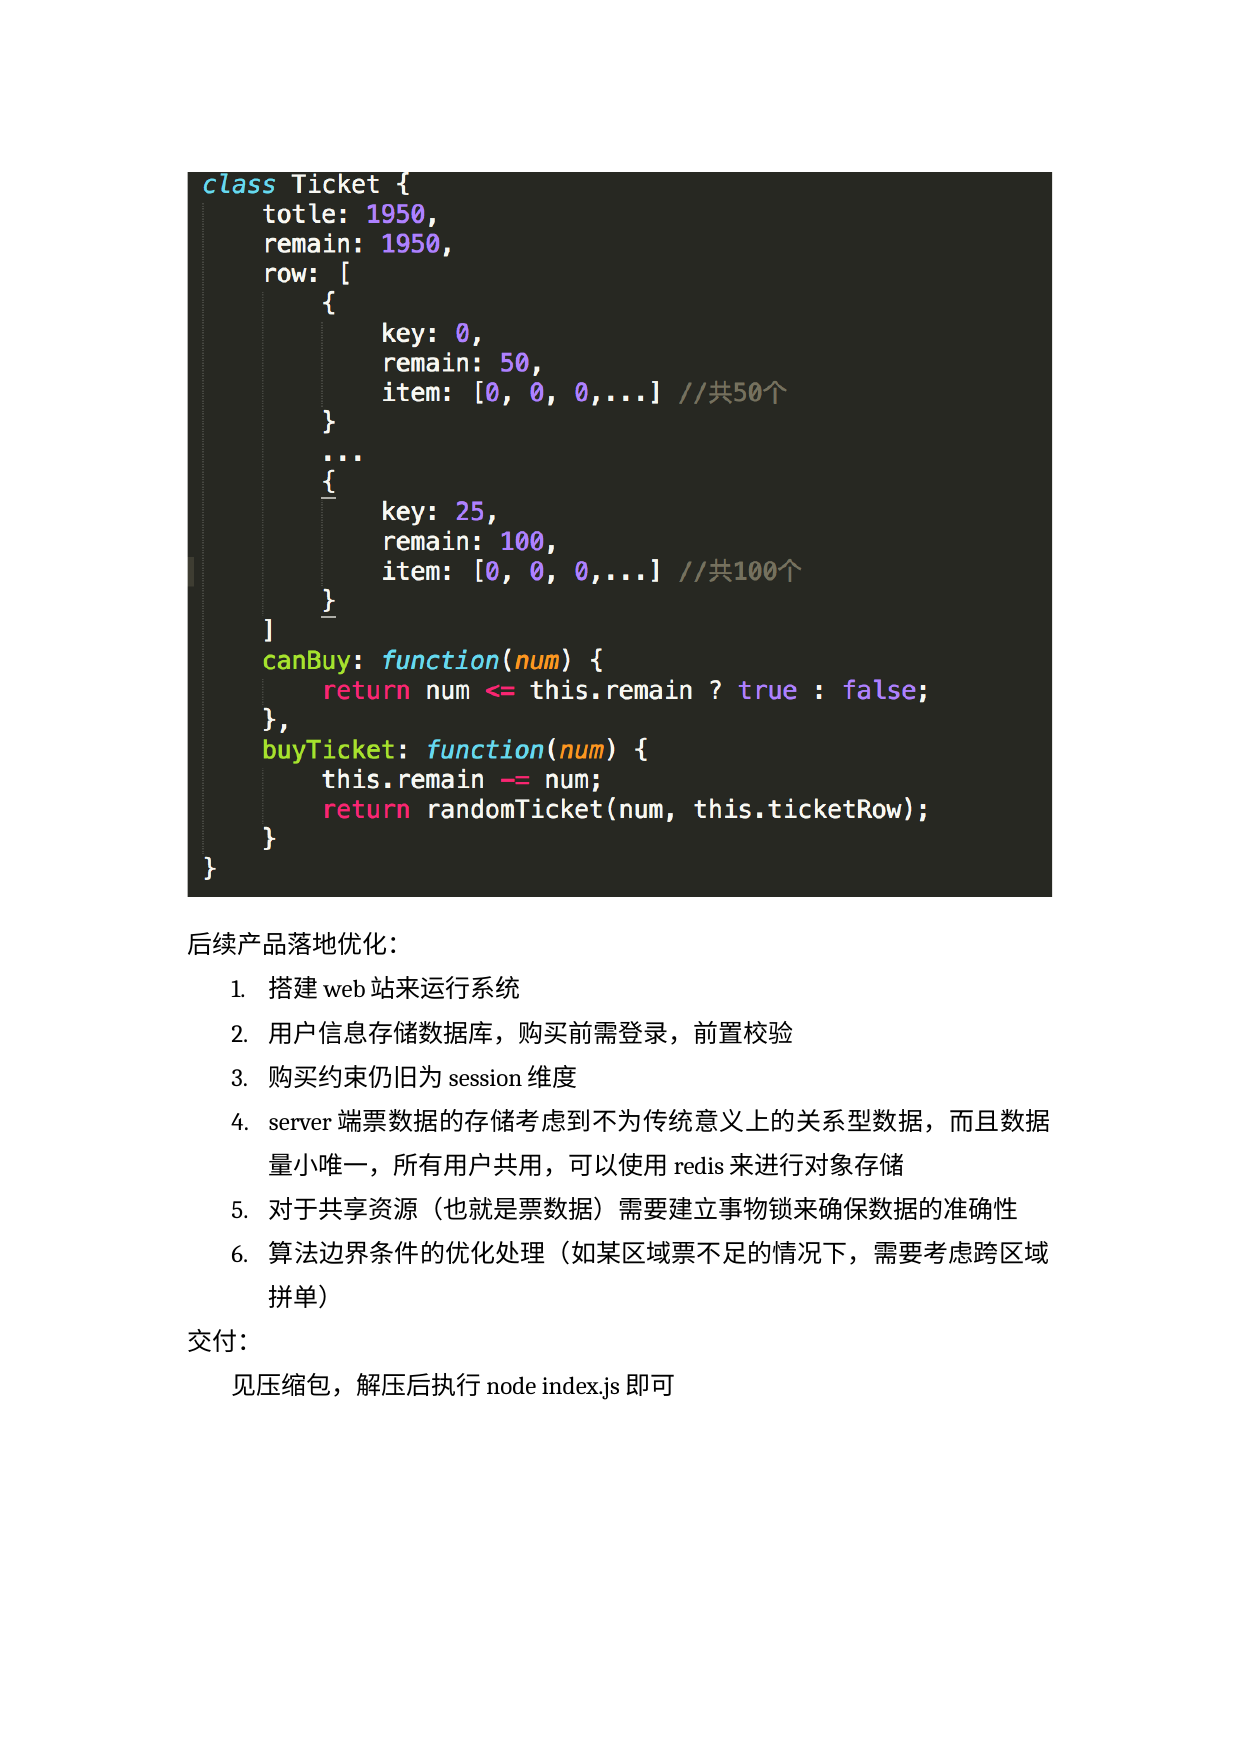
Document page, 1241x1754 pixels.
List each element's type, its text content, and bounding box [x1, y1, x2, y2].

text 交付： [187, 1318, 1053, 1362]
list 搭建web站来运行系统 [231, 965, 1053, 1009]
list 用户信息存储数据库，购买前需登录，前置校验 [231, 1009, 1053, 1053]
list server端票数据的存储考虑到不为传统意义上的关系型数据，而且数据量小唯一，所有用户共用，可以使用redis来进行对象存储 [231, 1097, 1053, 1185]
text 见压缩包，解压后执行node index.js即可 [187, 1362, 1053, 1406]
list 对于共享资源（也就是票数据）需要建立事物锁来确保数据的准确性 [231, 1185, 1053, 1229]
list 算法边界条件的优化处理（如某区域票不足的情况下，需要考虑跨区域拼单） [231, 1229, 1053, 1318]
list 购买约束仍旧为session 维度 [231, 1053, 1053, 1097]
text 后续产品落地优化： [187, 921, 1053, 965]
picture [187, 172, 1053, 897]
